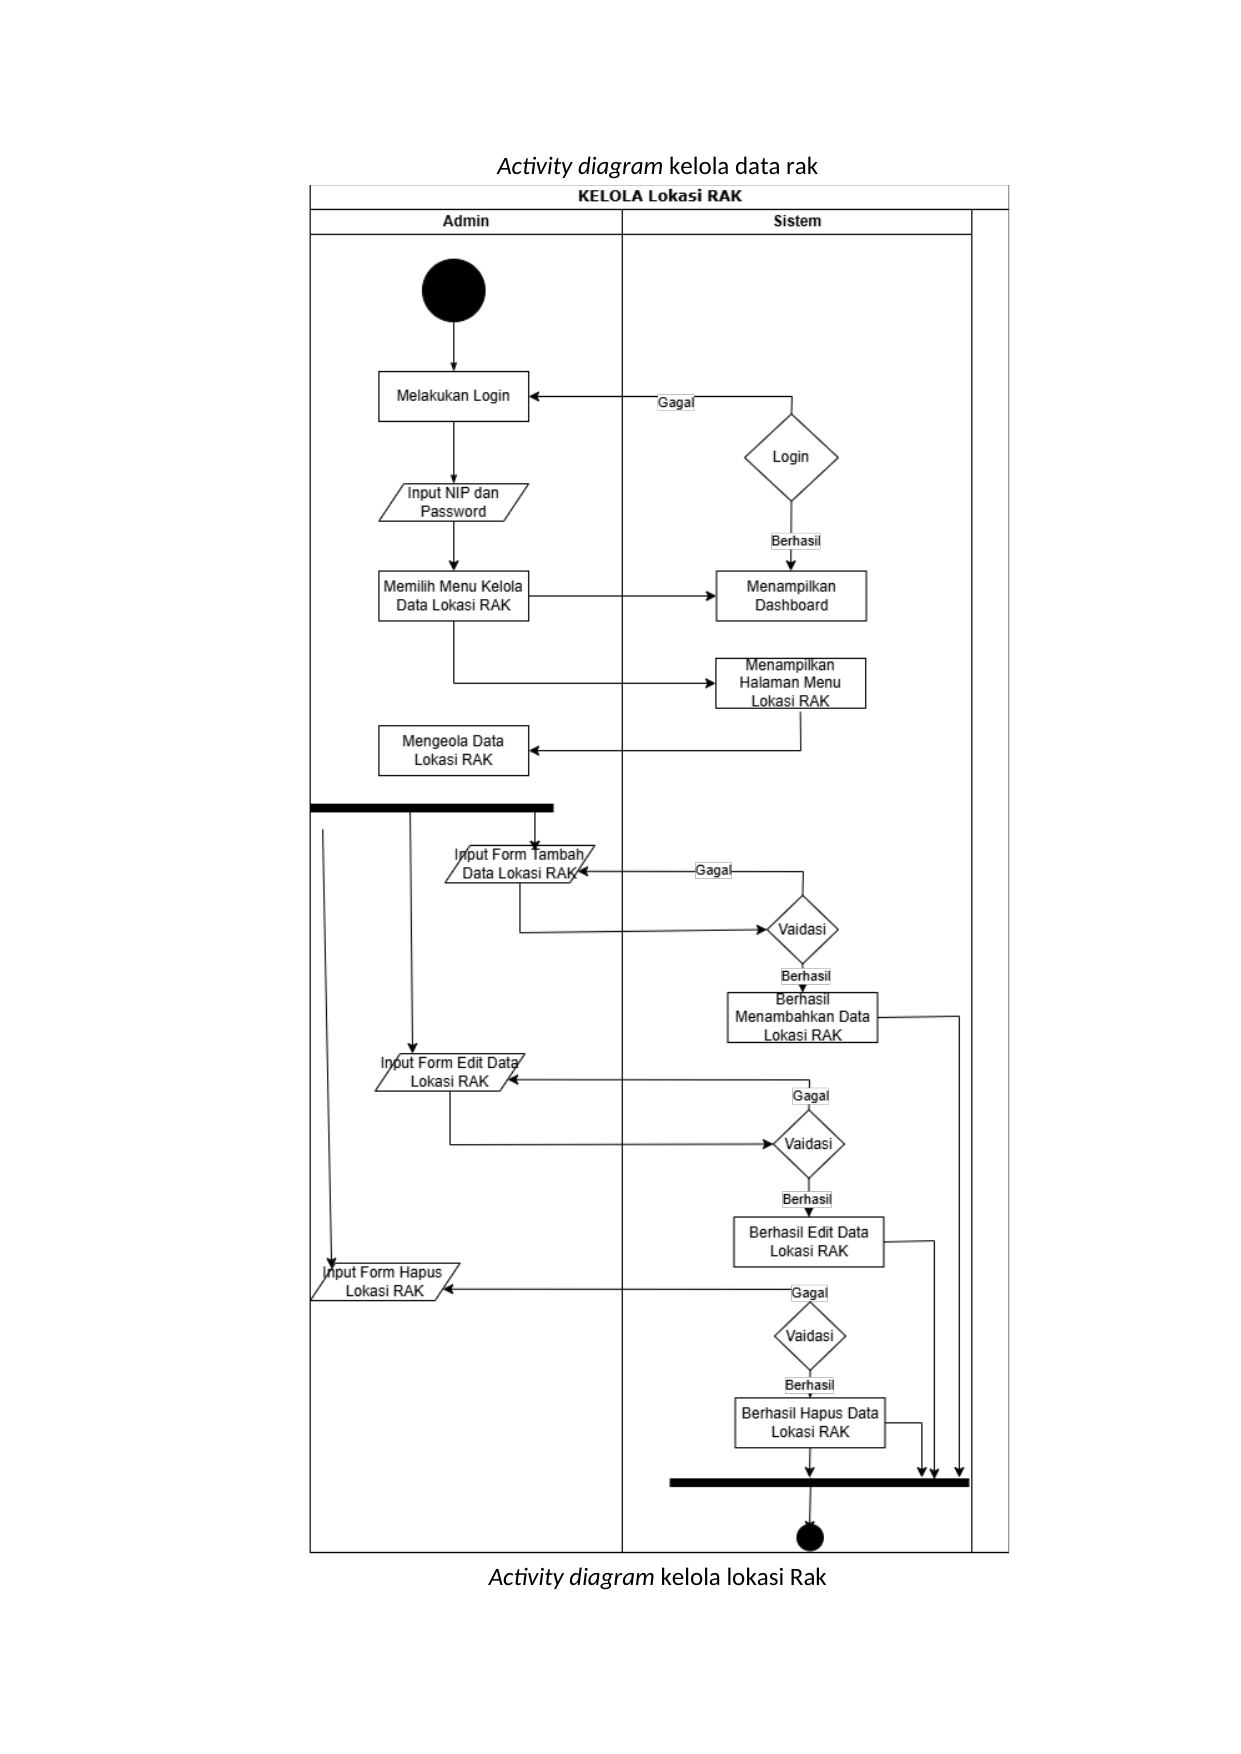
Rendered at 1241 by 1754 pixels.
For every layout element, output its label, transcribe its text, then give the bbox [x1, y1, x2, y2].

list Activity diagram kelola data rak [225, 150, 1090, 181]
list Activity diagram kelola lokasi Rak [225, 1561, 1090, 1592]
picture [306, 185, 1010, 1557]
